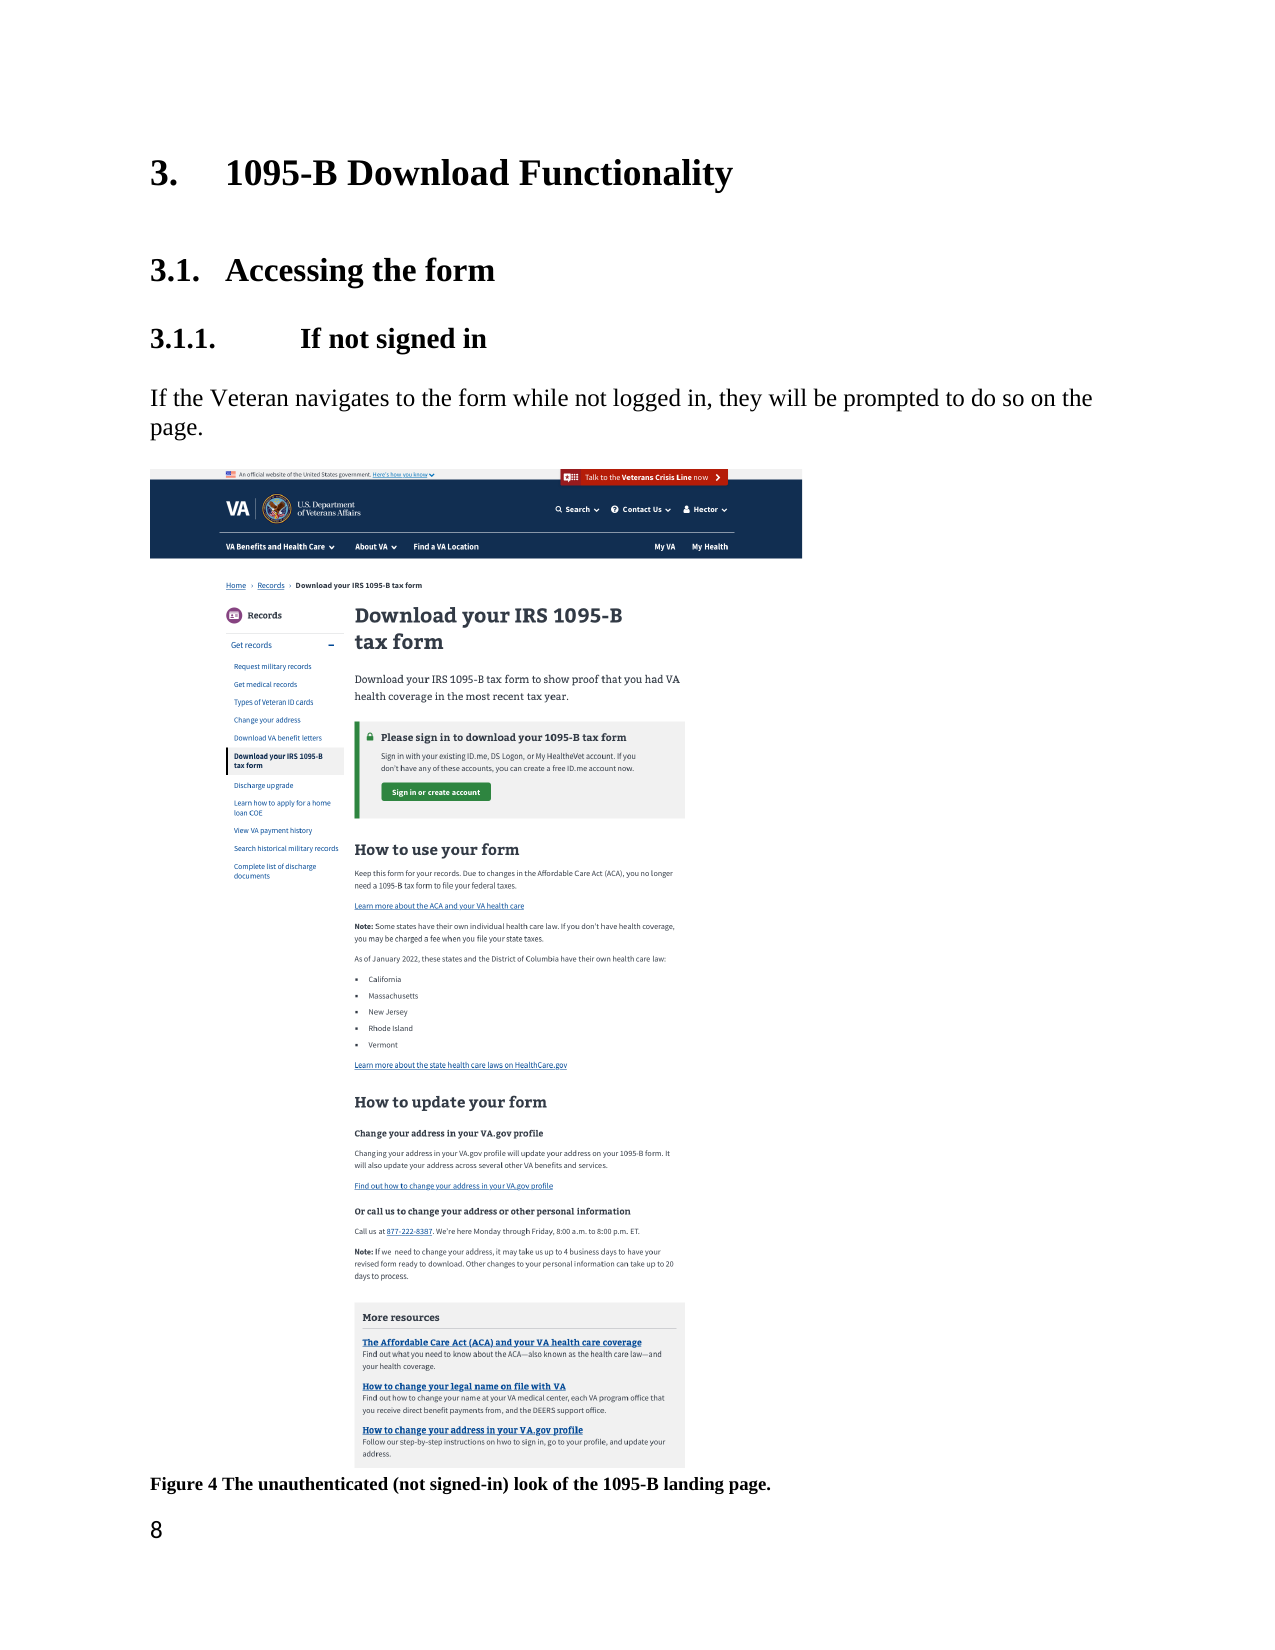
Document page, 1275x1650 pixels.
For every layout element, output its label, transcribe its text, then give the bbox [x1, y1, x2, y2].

text If the Veteran navigates to the form while not logged in, they will be prompted to do so on the page. [150, 383, 1125, 441]
subtitle 3.1.1. If not signed in [150, 321, 1125, 354]
subtitle 3. 1095-B Download Functionality [150, 150, 1125, 193]
subtitle 3.1. Accessing the form [150, 250, 1125, 288]
text Figure 4 The unauthenticated (not signed-in) look of the 1095-B landing page. [150, 1473, 1125, 1494]
picture [150, 469, 803, 1473]
